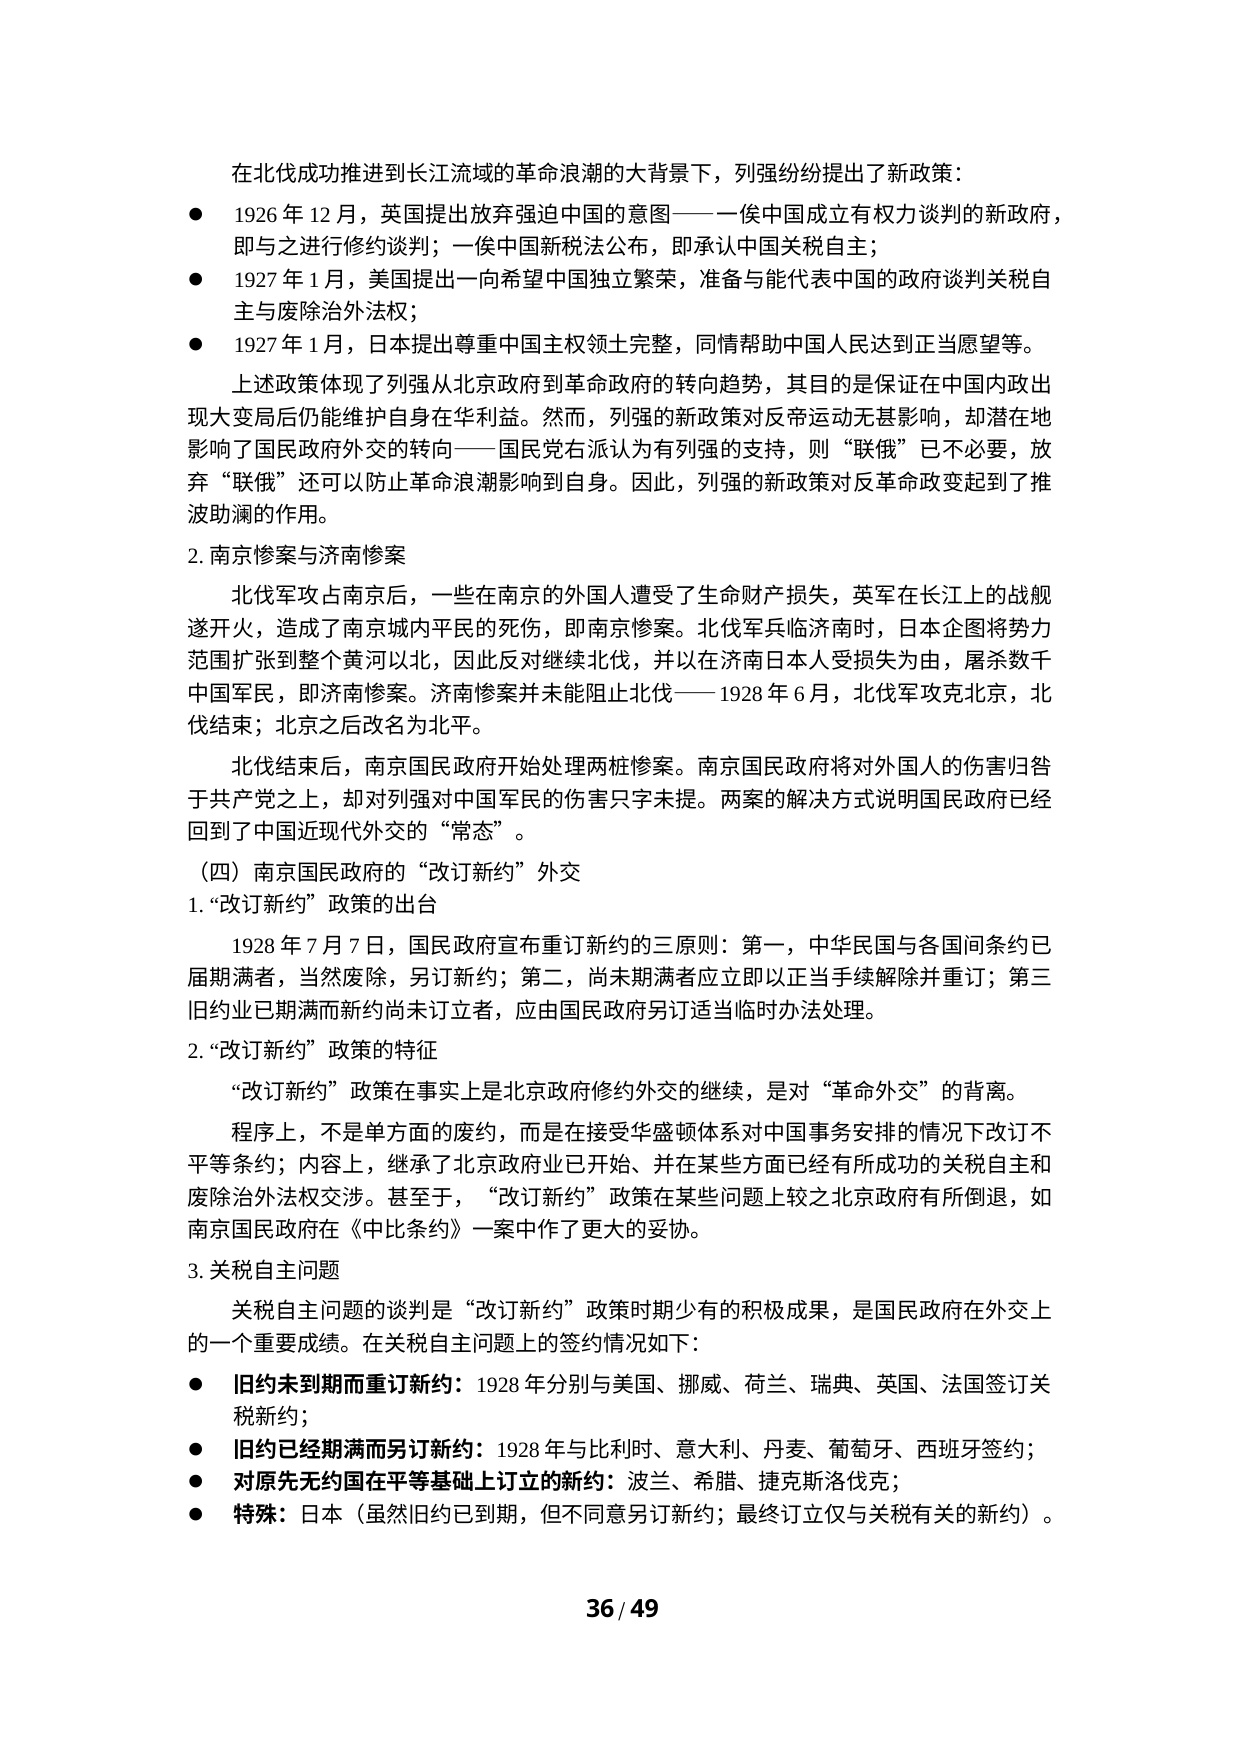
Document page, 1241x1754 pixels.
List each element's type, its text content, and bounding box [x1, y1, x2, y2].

text “改订新约”政策在事实上是北京政府修约外交的继续，是对“革命外交”的背离。 [187, 1074, 1053, 1106]
text 2. 南京惨案与济南惨案 [187, 537, 1053, 570]
text 在北伐成功推进到长江流域的革命浪潮的大背景下，列强纷纷提出了新政策： [187, 156, 1053, 188]
text （四）南京国民政府的“改订新约”外交 [187, 854, 1053, 887]
list 旧约已经期满而另订新约：1928年与比利时、意大利、丹麦、葡萄牙、西班牙签约； [187, 1431, 1053, 1464]
text 上述政策体现了列强从北京政府到革命政府的转向趋势，其目的是保证在中国内政出现大变局后仍能维护自身在华利益。然而，列强的新政策对反帝运动无甚影响，却潜在地影响了国民政府外交的转向——国民党右派认为有列强的支持，则“联俄”已不必要，放弃“联俄”还可以防止革命浪潮影响到自身。因此，列强的新政策对反革命政变起到了推波助澜的作用。 [187, 367, 1053, 529]
text 1928年7月7日，国民政府宣布重订新约的三原则：第一，中华民国与各国间条约已届期满者，当然废除，另订新约；第二，尚未期满者应立即以正当手续解除并重订；第三，旧约业已期满而新约尚未订立者，应由国民政府另订适当临时办法处理。 [187, 927, 1053, 1025]
list 1927年1月，美国提出一向希望中国独立繁荣，准备与能代表中国的政府谈判关税自主与废除治外法权； [187, 261, 1053, 326]
text 北伐结束后，南京国民政府开始处理两桩惨案。南京国民政府将对外国人的伤害归咎于共产党之上，却对列强对中国军民的伤害只字未提。两案的解决方式说明国民政府已经回到了中国近现代外交的“常态”。 [187, 749, 1053, 846]
text 2. “改订新约”政策的特征 [187, 1033, 1053, 1066]
text 1. “改订新约”政策的出台 [187, 887, 1053, 919]
list 1927年1月，日本提出尊重中国主权领土完整，同情帮助中国人民达到正当愿望等。 [187, 326, 1053, 359]
list 特殊：日本（虽然旧约已到期，但不同意另订新约；最终订立仅与关税有关的新约）。 [187, 1496, 1053, 1529]
list 对原先无约国在平等基础上订立的新约：波兰、希腊、捷克斯洛伐克； [187, 1464, 1053, 1496]
text 北伐军攻占南京后，一些在南京的外国人遭受了生命财产损失，英军在长江上的战舰遂开火，造成了南京城内平民的死伤，即南京惨案。北伐军兵临济南时，日本企图将势力范围扩张到整个黄河以北，因此反对继续北伐，并以在济南日本人受损失为由，屠杀数千中国军民，即济南惨案。济南惨案并未能阻止北伐——1928年6月，北伐军攻克北京，北伐结束；北京之后改名为北平。 [187, 578, 1053, 741]
text 关税自主问题的谈判是“改订新约”政策时期少有的积极成果，是国民政府在外交上的一个重要成绩。在关税自主问题上的签约情况如下： [187, 1293, 1053, 1358]
list 1926年12月，英国提出放弃强迫中国的意图——一俟中国成立有权力谈判的新政府，即与之进行修约谈判；一俟中国新税法公布，即承认中国关税自主； [187, 196, 1053, 261]
text 3. 关税自主问题 [187, 1252, 1053, 1285]
list 旧约未到期而重订新约：1928年分别与美国、挪威、荷兰、瑞典、英国、法国签订关税新约； [187, 1366, 1053, 1431]
text 程序上，不是单方面的废约，而是在接受华盛顿体系对中国事务安排的情况下改订不平等条约；内容上，继承了北京政府业已开始、并在某些方面已经有所成功的关税自主和废除治外法权交涉。甚至于，“改订新约”政策在某些问题上较之北京政府有所倒退，如南京国民政府在《中比条约》一案中作了更大的妥协。 [187, 1114, 1053, 1244]
